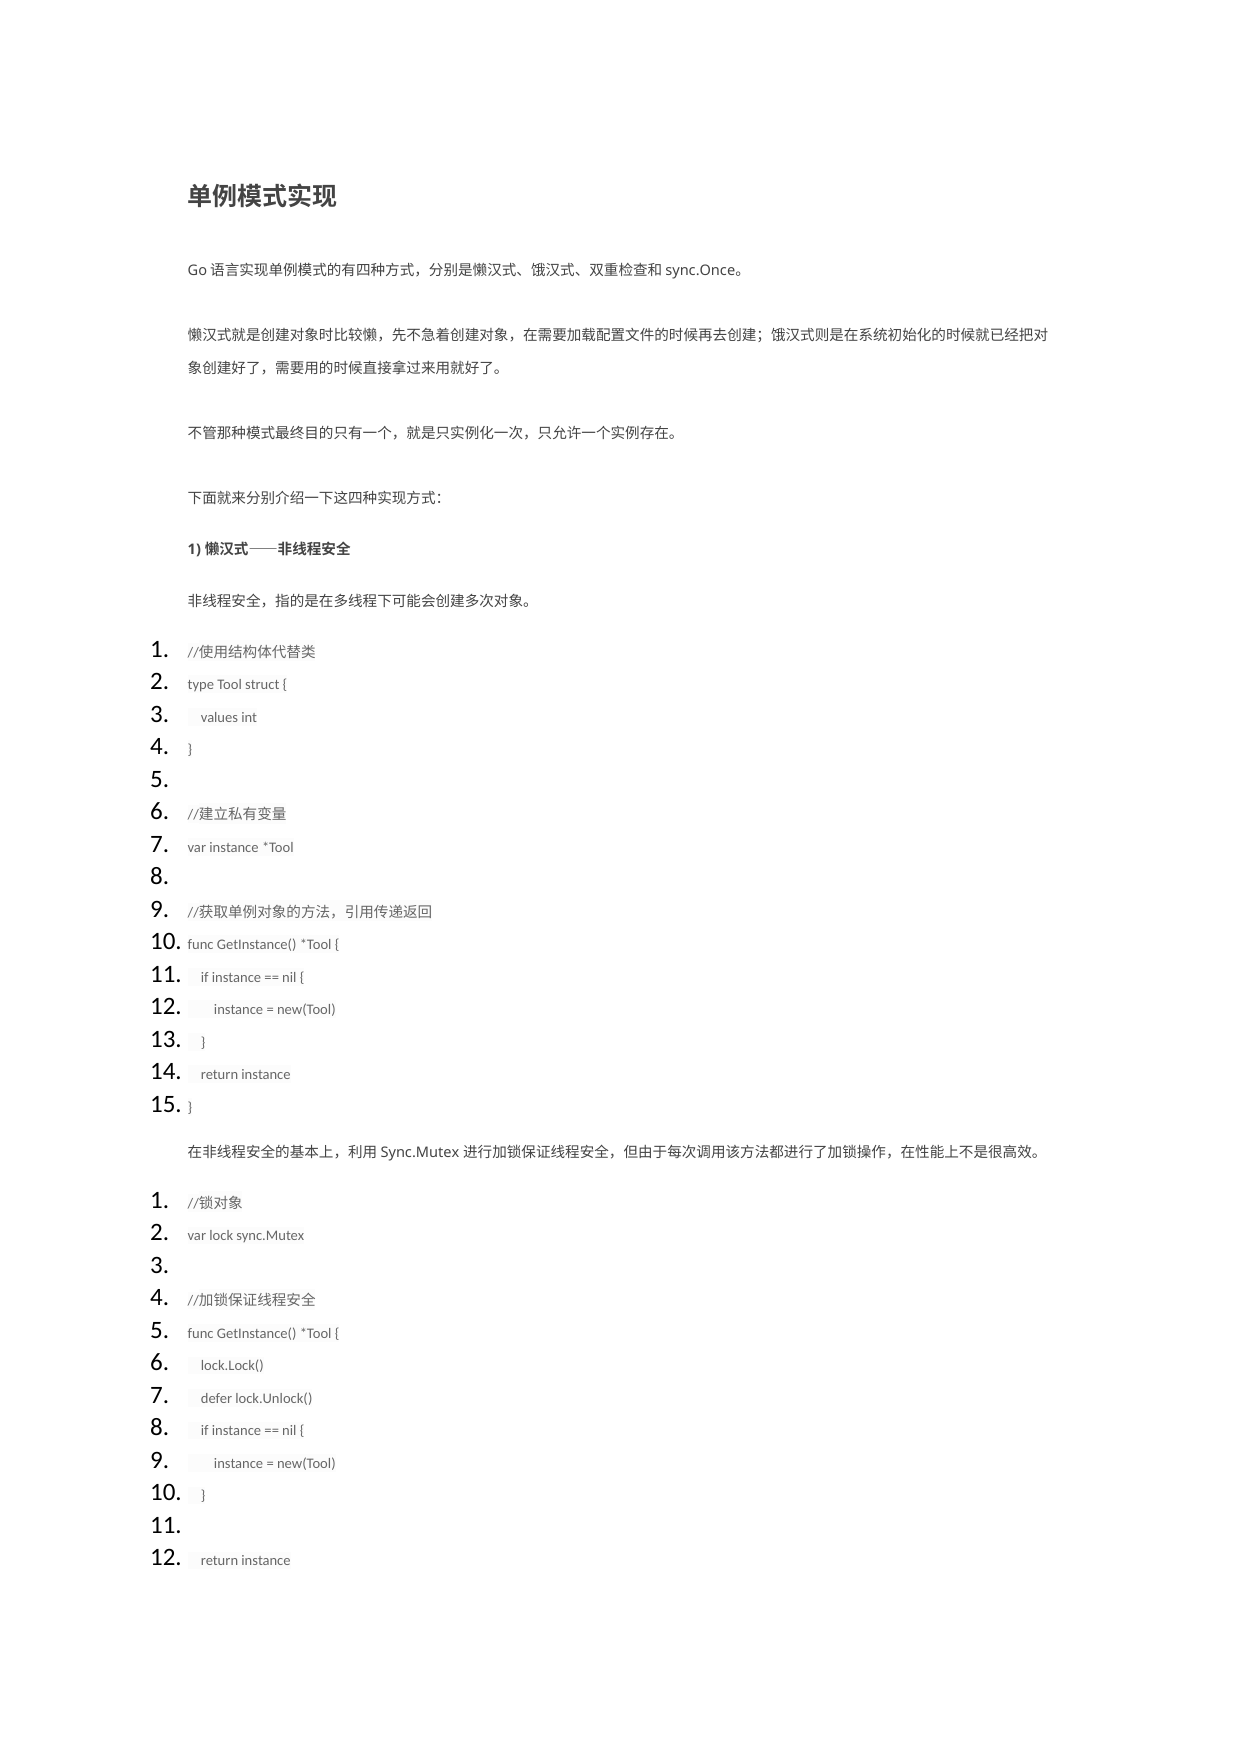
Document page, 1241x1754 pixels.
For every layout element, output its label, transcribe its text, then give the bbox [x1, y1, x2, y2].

text 非线程安全，指的是在多线程下可能会创建多次对象。 [187, 584, 1053, 616]
list //锁对象 [150, 1183, 1053, 1216]
list func GetInstance() *Tool { [150, 924, 1053, 957]
list //获取单例对象的方法，引用传递返回 [150, 892, 1053, 924]
list } [150, 1476, 1053, 1508]
list return instance [150, 1054, 1053, 1087]
list defer lock.Unlock() [150, 1378, 1053, 1411]
list if instance == nil { [150, 1411, 1053, 1443]
list //建立私有变量 [150, 794, 1053, 827]
list func GetInstance() *Tool { [150, 1313, 1053, 1346]
list instance = new(Tool) [150, 989, 1053, 1022]
text Go语言实现单例模式的有四种方式，分别是懒汉式、饿汉式、双重检查和 sync.Once。 懒汉式就是创建对象时比较懒，先不急着创建对象，在需要加载配置文件的时候再去创建；饿汉式则是在系统初始化的时候就已经把对象创建好了，需要用的时候直接拿过来用就好了。 不管那种模式最终目的只有一个，就是只实例化一次，只允许一个实例存在。 下面就来分别介绍一下这四种实现方式： [187, 253, 1053, 513]
list //加锁保证线程安全 [150, 1281, 1053, 1313]
list } [150, 1022, 1053, 1054]
list var instance *Tool [150, 827, 1053, 859]
list type Tool struct { [150, 664, 1053, 697]
list return instance [150, 1541, 1053, 1573]
subtitle 单例模式实现 [187, 162, 1053, 227]
list } [150, 1087, 1053, 1119]
list //使用结构体代替类 [150, 632, 1053, 664]
list var lock sync.Mutex [150, 1216, 1053, 1248]
text 在非线程安全的基本上，利用 Sync.Mutex 进行加锁保证线程安全，但由于每次调用该方法都进行了加锁操作，在性能上不是很高效。 [187, 1135, 1053, 1167]
subtitle 1) 懒汉式——非线程安全 [187, 532, 1053, 565]
list values int [150, 697, 1053, 729]
list instance = new(Tool) [150, 1443, 1053, 1476]
list } [150, 729, 1053, 762]
list lock.Lock() [150, 1346, 1053, 1378]
list if instance == nil { [150, 957, 1053, 989]
